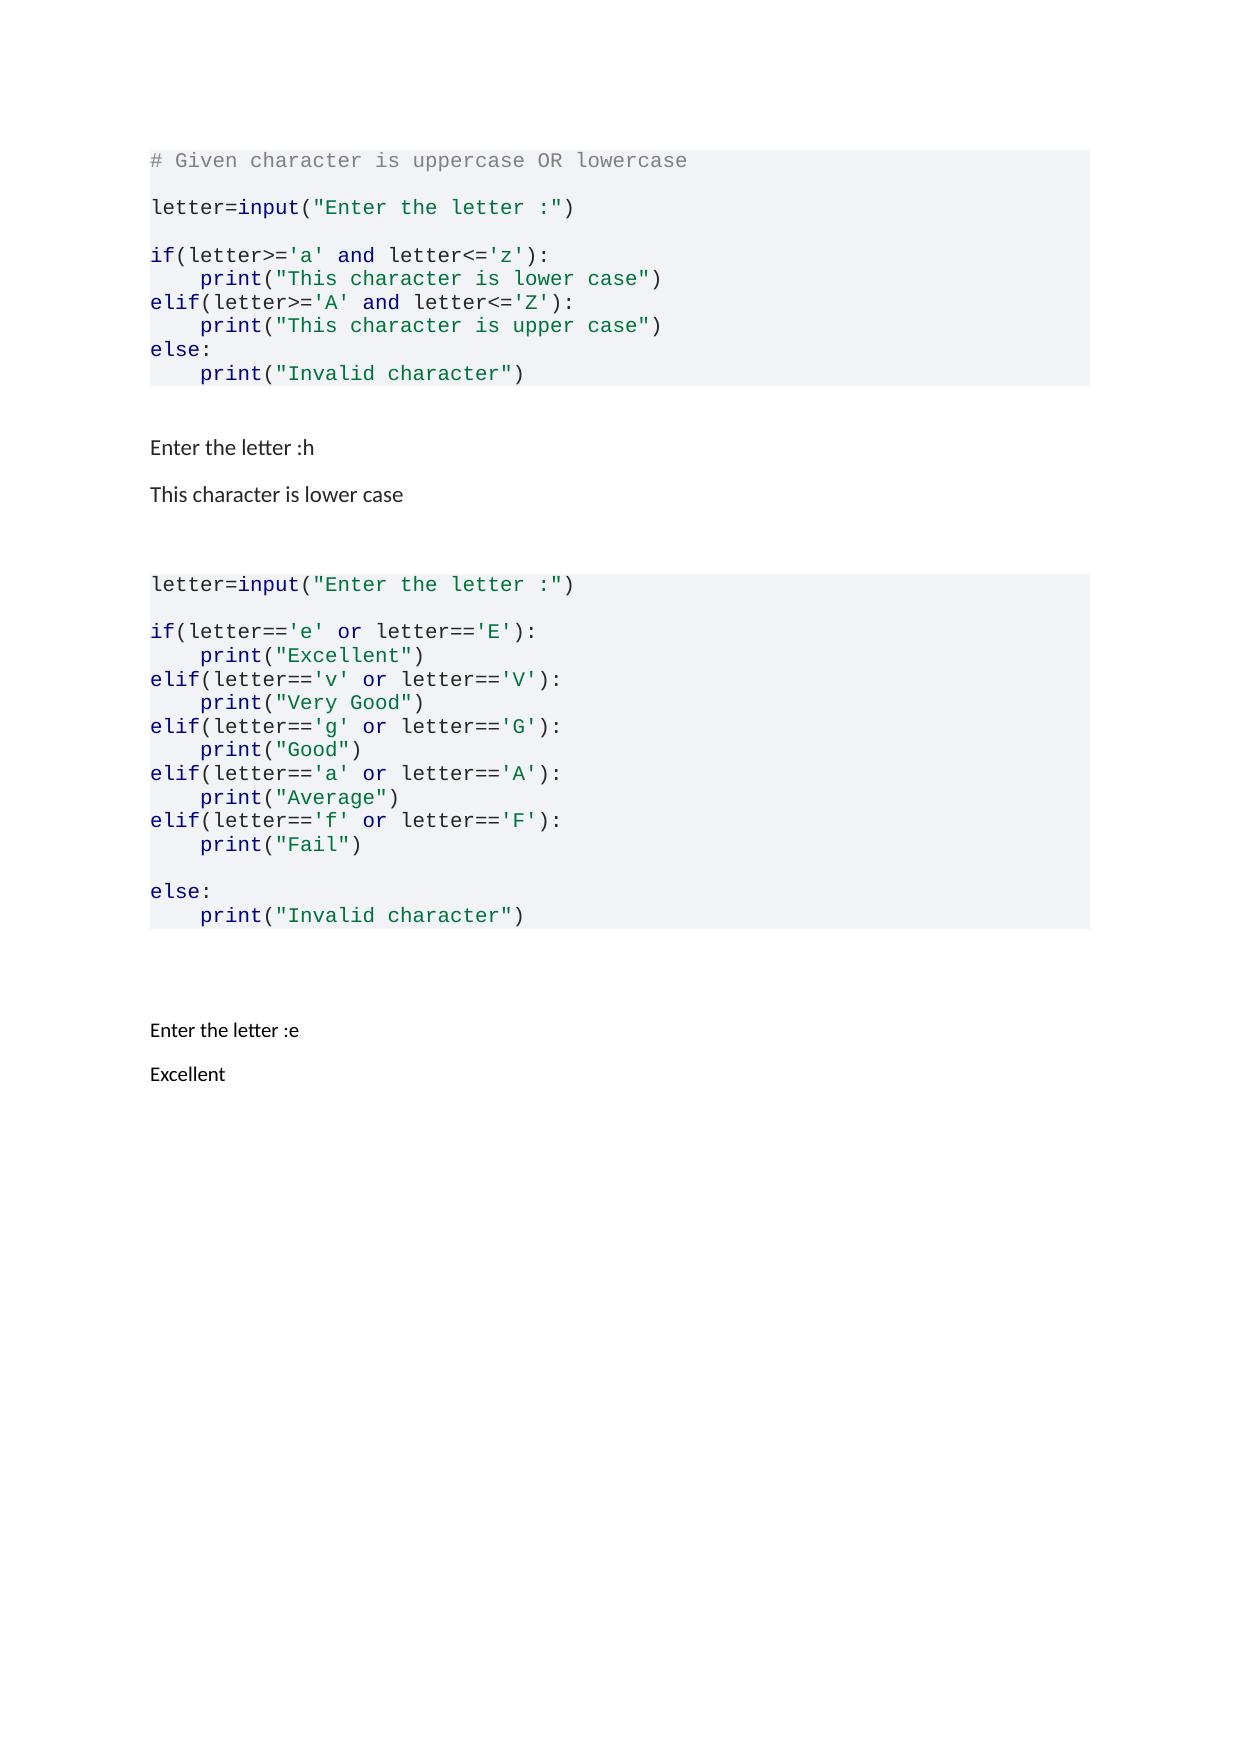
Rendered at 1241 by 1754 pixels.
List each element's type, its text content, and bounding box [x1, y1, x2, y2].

text Enter the letter :e [150, 1017, 1090, 1042]
text # Given character is uppercase OR lowercase letter=input("Enter the letter :") if(letter>='a' and letter<='z'): print("This character is lower case") elif(letter>='A' and letter<='Z'): print("This character is upper case") else: print("Invalid character") [150, 150, 1090, 386]
text letter=input("Enter the letter :") if(letter=='e' or letter=='E'): print("Excellent") elif(letter=='v' or letter=='V'): print("Very Good") elif(letter=='g' or letter=='G'): print("Good") elif(letter=='a' or letter=='A'): print("Average") elif(letter=='f' or letter=='F'): print("Fail") else: print("Invalid character") [150, 574, 1090, 929]
text Enter the letter :h [150, 433, 1090, 461]
text This character is lower case [150, 480, 1090, 508]
text Excellent [150, 1061, 1090, 1086]
